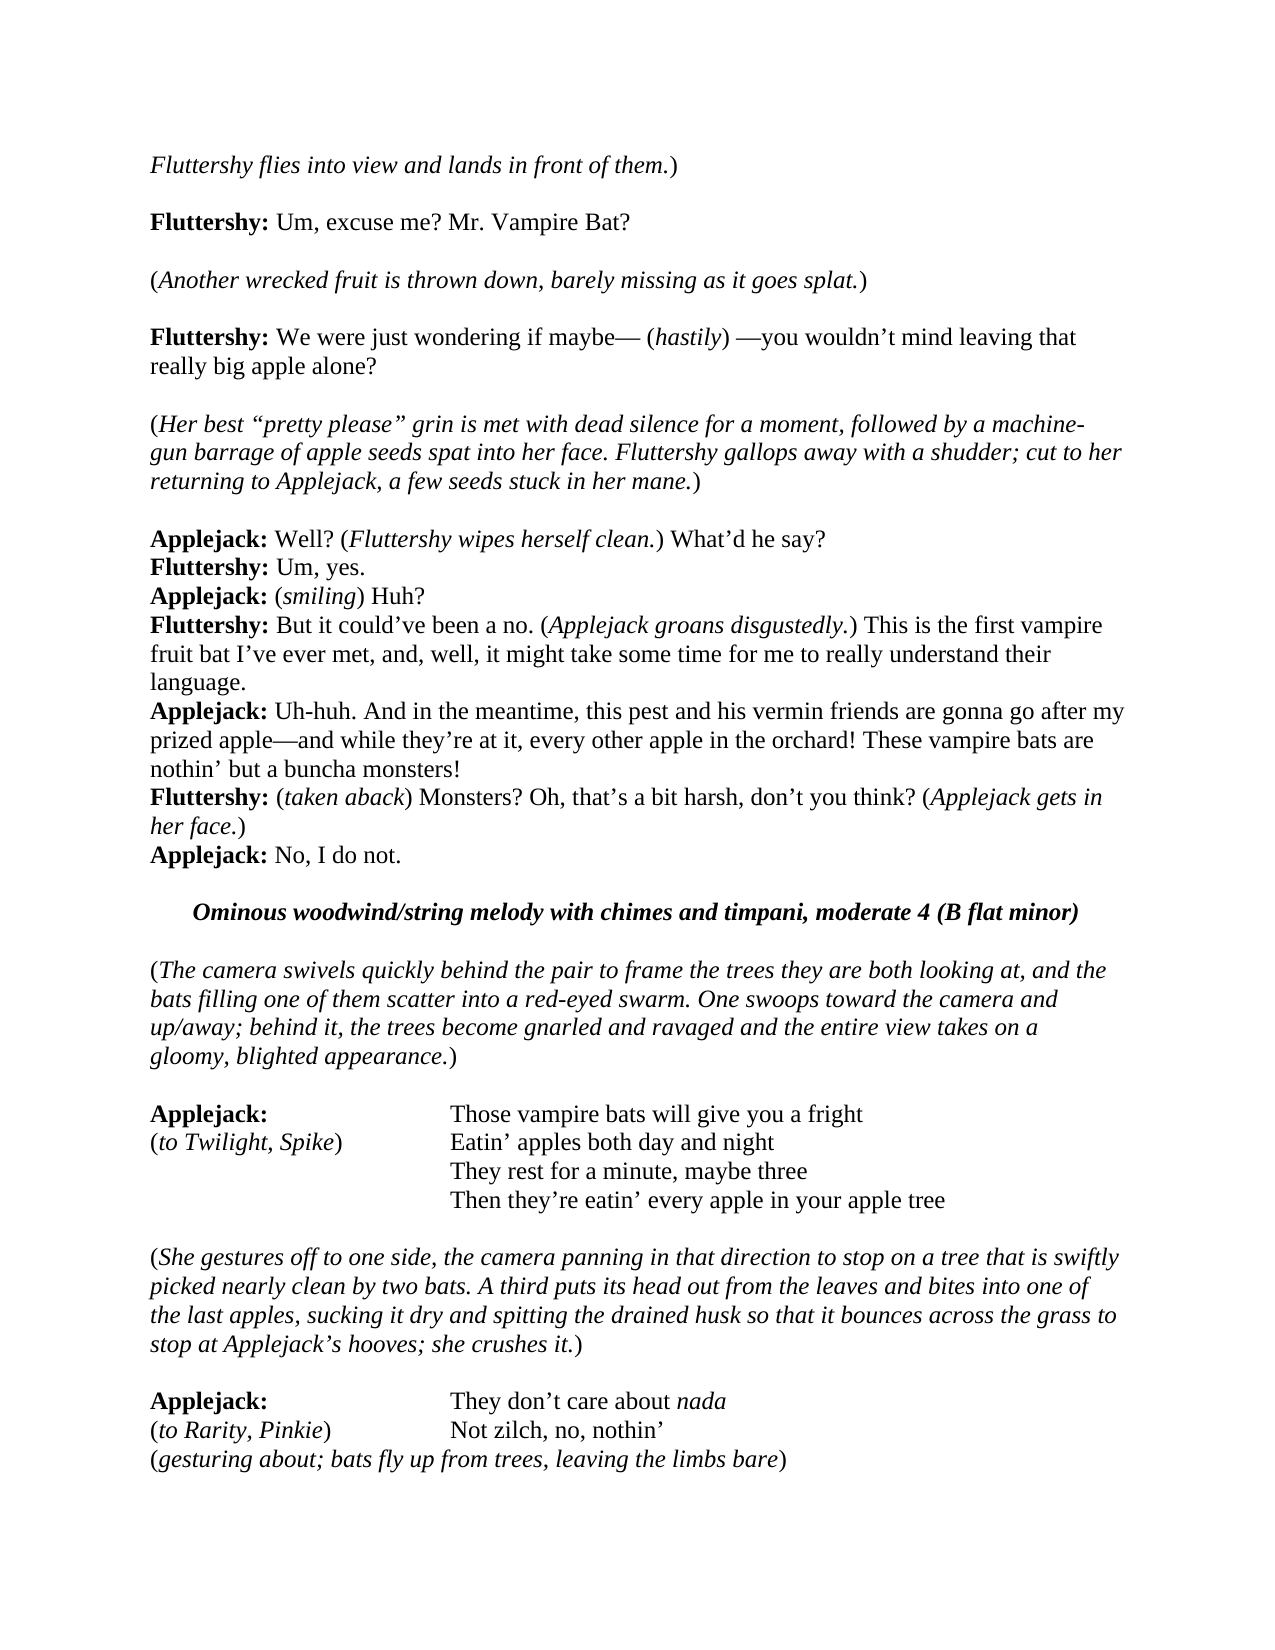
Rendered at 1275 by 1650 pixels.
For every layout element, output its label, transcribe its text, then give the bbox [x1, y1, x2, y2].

text Applejack: Well? (Fluttershy wipes herself clean.) What’d he say? [150, 524, 1125, 552]
text Fluttershy: Um, yes. [150, 552, 1125, 581]
text Ominous woodwind/string melody with chimes and timpani, moderate 4 (B flat minor) [150, 897, 1125, 926]
text (Another wrecked fruit is thrown down, barely missing as it goes splat.) [150, 265, 1125, 294]
text Then they’re eatin’ every apple in your apple tree [150, 1185, 1125, 1214]
text (to Rarity, Pinkie) Not zilch, no, nothin’ [150, 1415, 1125, 1444]
text They rest for a minute, maybe three [150, 1156, 1125, 1185]
text (She gestures off to one side, the camera panning in that direction to stop on a tree that is swiftly picked nearly clean by two bats. A third puts its head out from the leaves and bites into one of the last apples, sucking it dry and spitting the drained husk so that it bounces across the grass to stop at Applejack’s hooves; she crushes it.) [150, 1242, 1125, 1357]
text Applejack: They don’t care about nada [150, 1386, 1125, 1415]
text Fluttershy: (taken aback) Monsters? Oh, that’s a bit harsh, don’t you think? (Applejack gets in her face.) [150, 782, 1125, 840]
text (The camera swivels quickly behind the pair to frame the trees they are both looking at, and the bats filling one of them scatter into a red-eyed swarm. One swoops toward the camera and up/away; behind it, the trees become gnarled and ravaged and the entire view takes on a gloomy, blighted appearance.) [150, 955, 1125, 1070]
text (Her best “pretty please” grin is met with dead silence for a moment, followed by a machine-gun barrage of apple seeds spat into her face. Fluttershy gallops away with a shudder; cut to her returning to Applejack, a few seeds stuck in her mane.) [150, 409, 1125, 495]
text Applejack: (smiling) Huh? [150, 581, 1125, 610]
text Fluttershy: But it could’ve been a no. (Applejack groans disgustedly.) This is the first vampire fruit bat I’ve ever met, and, well, it might take some time for me to really understand their language. [150, 610, 1125, 696]
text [150, 150, 1125, 179]
text Applejack: No, I do not. [150, 840, 1125, 869]
text (gesturing about; bats fly up from trees, leaving the limbs bare) [150, 1444, 1125, 1472]
text Fluttershy: Um, excuse me? Mr. Vampire Bat? [150, 207, 1125, 236]
text Applejack: Uh-huh. And in the meantime, this pest and his vermin friends are gonna go after my prized apple—and while they’re at it, every other apple in the orchard! These vampire bats are nothin’ but a buncha monsters! [150, 696, 1125, 782]
text Applejack: Those vampire bats will give you a fright [150, 1099, 1125, 1127]
text (to Twilight, Spike) Eatin’ apples both day and night [150, 1127, 1125, 1156]
text Fluttershy: We were just wondering if maybe— (hastily) —you wouldn’t mind leaving that really big apple alone? [150, 322, 1125, 380]
